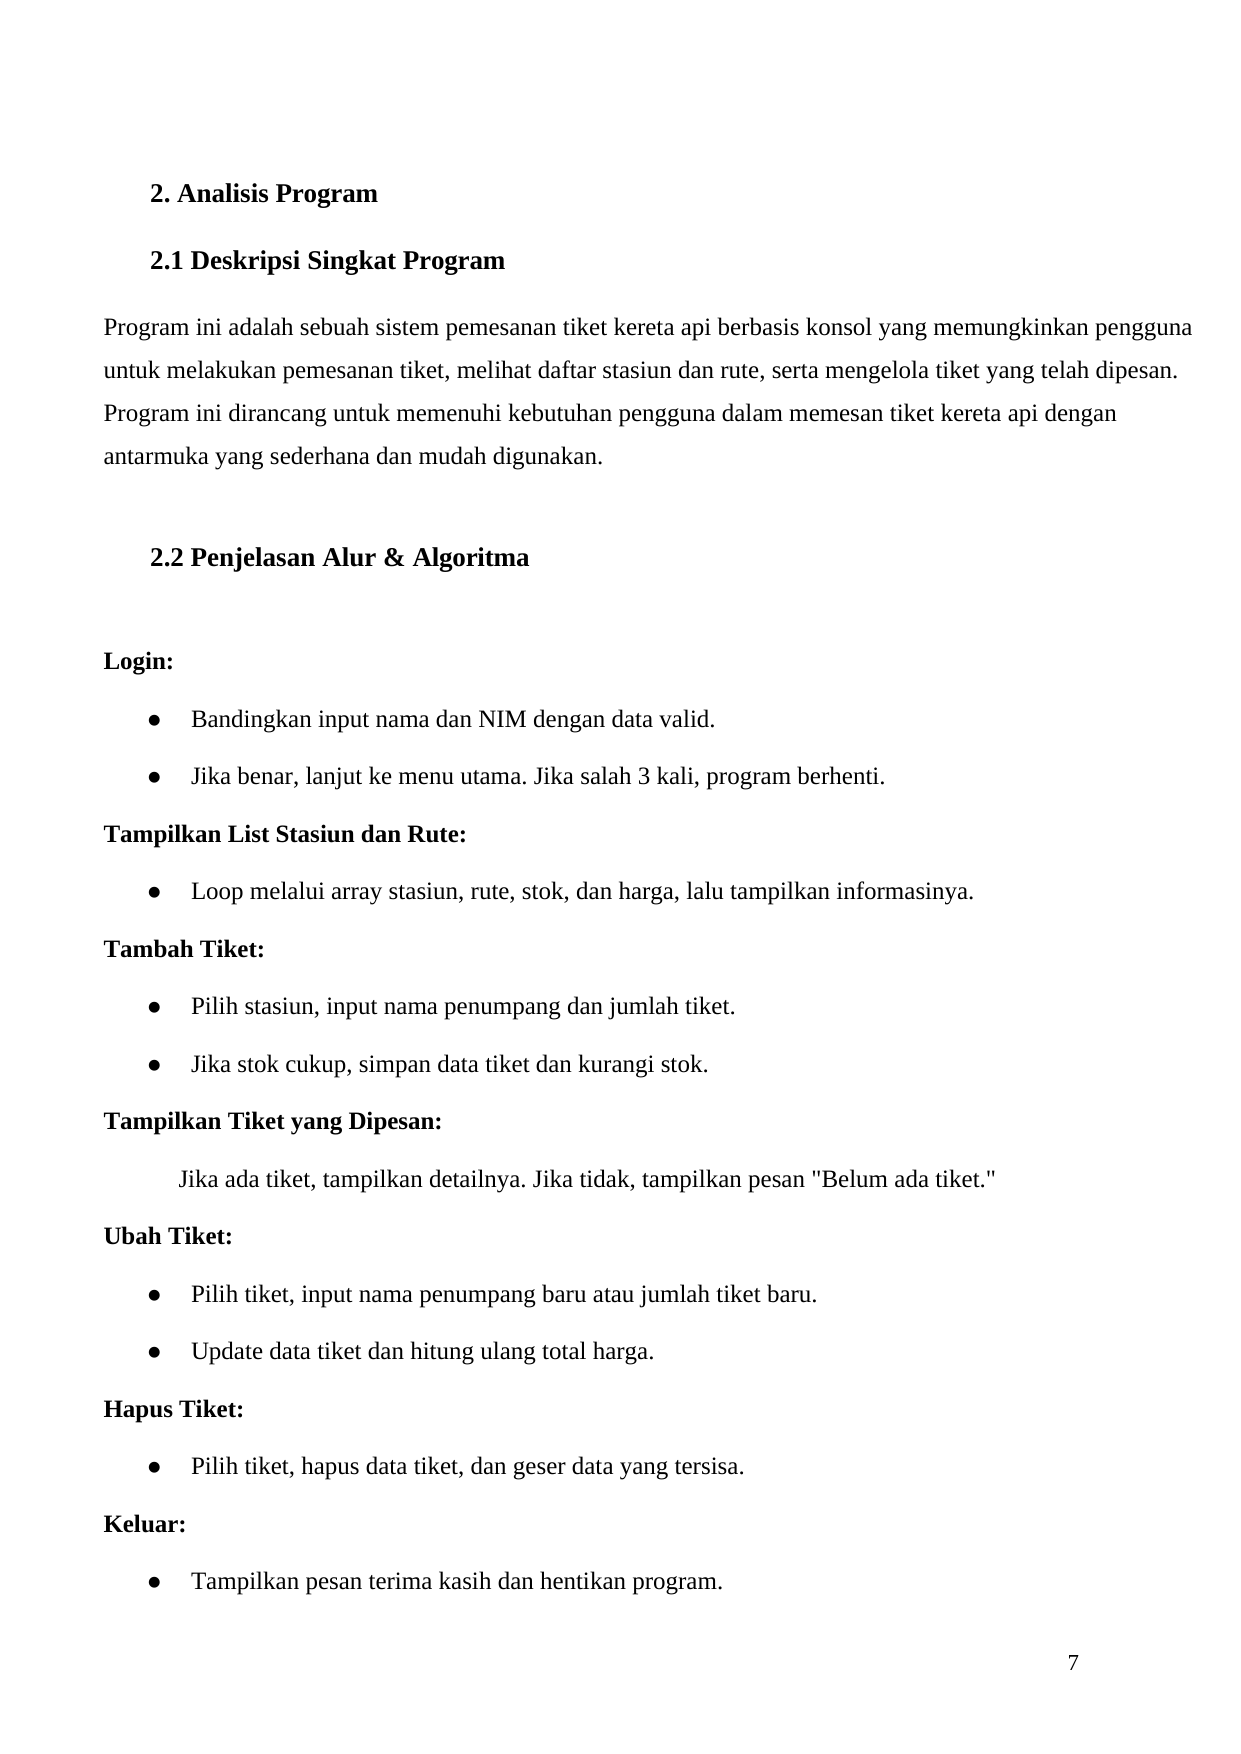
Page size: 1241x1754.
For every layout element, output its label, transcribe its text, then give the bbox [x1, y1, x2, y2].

list Tampilkan pesan terima kasih dan hentikan program. [147, 1566, 1210, 1595]
list Jika stok cukup, simpan data tiket dan kurangi stok. [147, 1049, 1210, 1077]
text Tambah Tiket: [103, 934, 1210, 962]
list Pilih stasiun, input nama penumpang dan jumlah tiket. [147, 991, 1210, 1020]
text Keluar: [103, 1509, 1210, 1537]
subtitle Analisis Program [150, 177, 1210, 208]
list Deskripsi Singkat Program [150, 244, 1210, 275]
text Tampilkan Tiket yang Dipesan: [103, 1106, 1210, 1135]
text Program ini adalah sebuah sistem pemesanan tiket kereta api berbasis konsol yang memungkinkan pengguna untuk melakukan pemesanan tiket, melihat daftar stasiun dan rute, serta mengelola tiket yang telah dipesan. Program ini dirancang untuk memenuhi kebutuhan pengguna dalam memesan tiket kereta api dengan antarmuka yang sederhana dan mudah digunakan. [103, 312, 1210, 470]
list Jika benar, lanjut ke menu utama. Jika salah 3 kali, program berhenti. [147, 761, 1210, 790]
text Login: [103, 646, 1210, 675]
list Bandingkan input nama dan NIM dengan data valid. [147, 704, 1210, 732]
text Ubah Tiket: [103, 1221, 1210, 1250]
text Hapus Tiket: [103, 1394, 1210, 1422]
text Tampilkan List Stasiun dan Rute: [103, 819, 1210, 847]
list Pilih tiket, hapus data tiket, dan geser data yang tersisa. [147, 1451, 1210, 1480]
text Jika ada tiket, tampilkan detailnya. Jika tidak, tampilkan pesan "Belum ada tiket." [103, 1164, 1210, 1192]
list Update data tiket dan hitung ulang total harga. [147, 1336, 1210, 1365]
subtitle Penjelasan Alur & Algoritma [150, 541, 1210, 573]
list Pilih tiket, input nama penumpang baru atau jumlah tiket baru. [147, 1279, 1210, 1307]
list Loop melalui array stasiun, rute, stok, dan harga, lalu tampilkan informasinya. [147, 876, 1210, 905]
